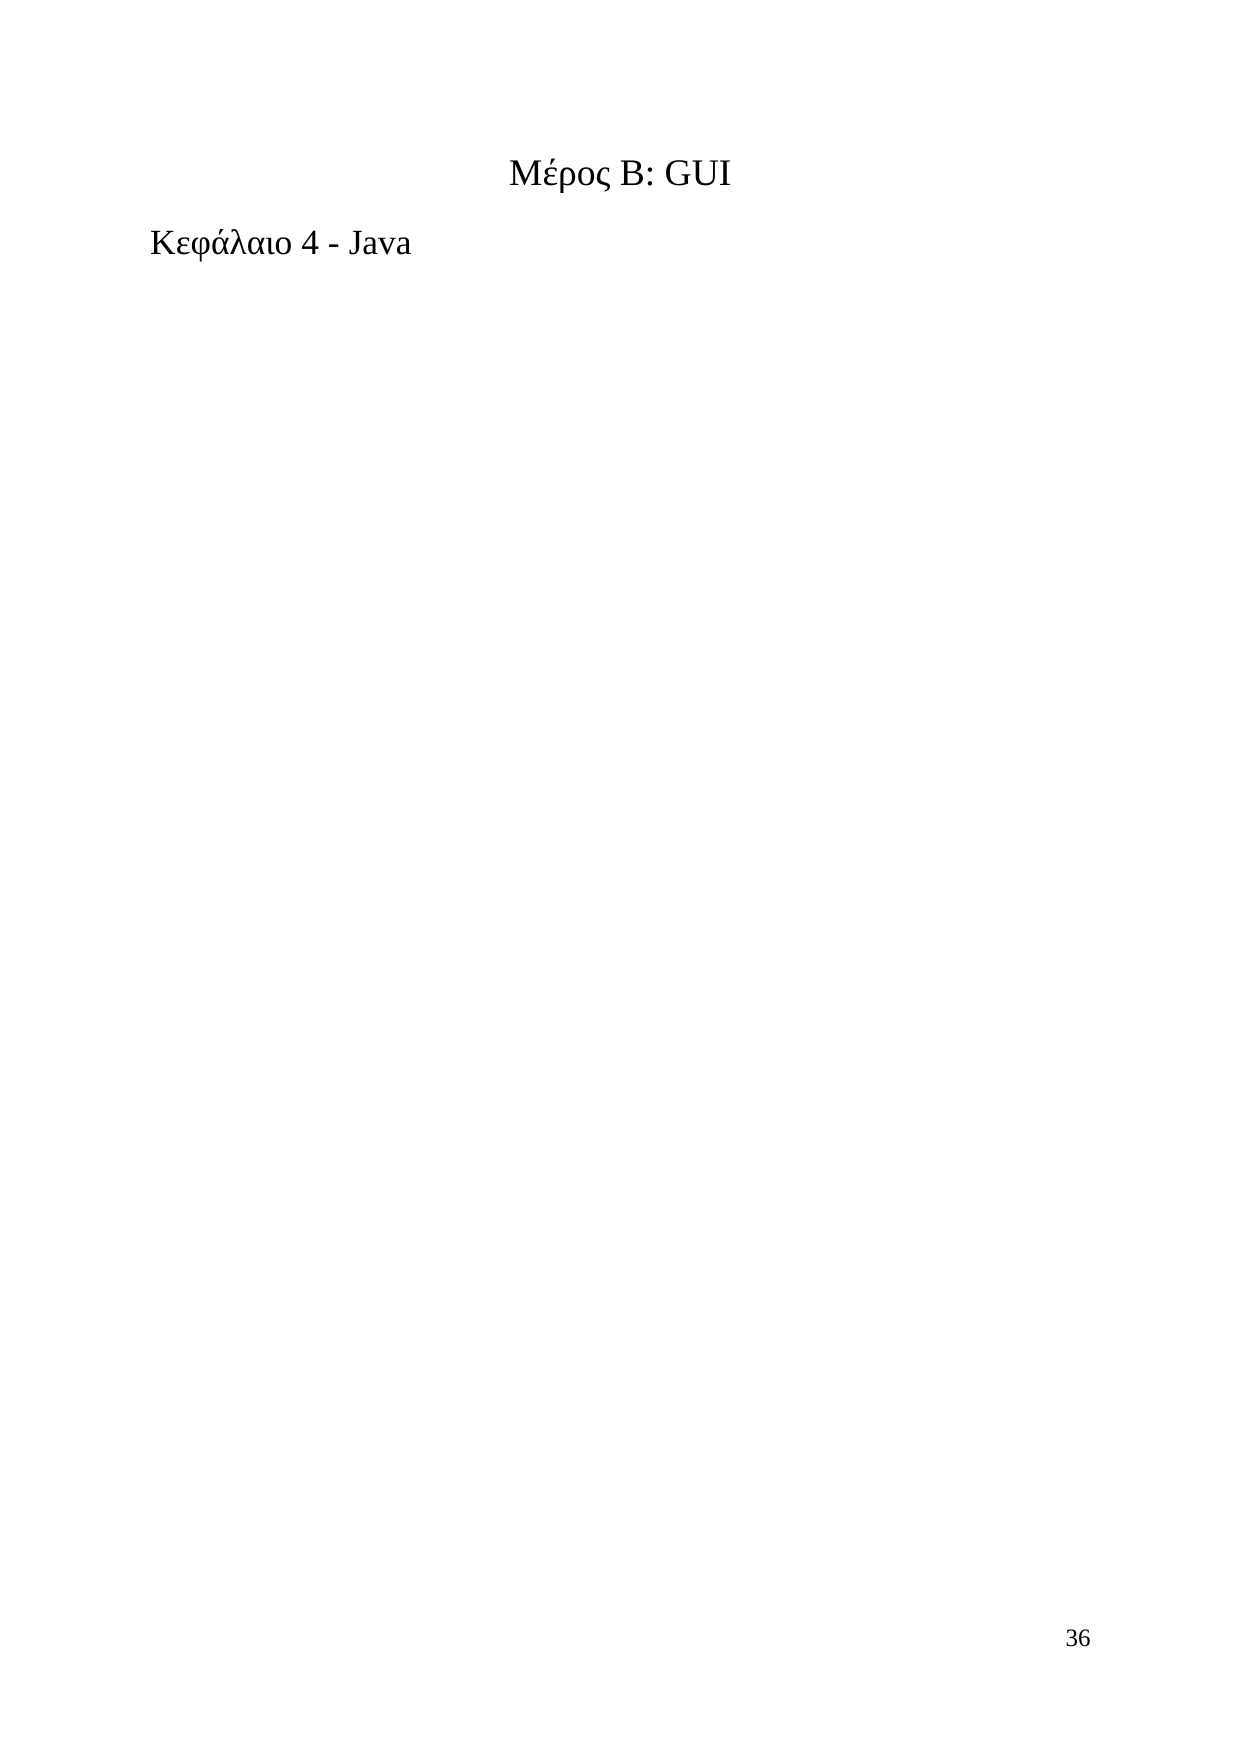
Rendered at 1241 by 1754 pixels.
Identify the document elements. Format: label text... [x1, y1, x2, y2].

subtitle Μέρος Β: GUI [150, 150, 1090, 193]
subtitle Κεφάλαιο 4 - Java [150, 222, 1090, 262]
